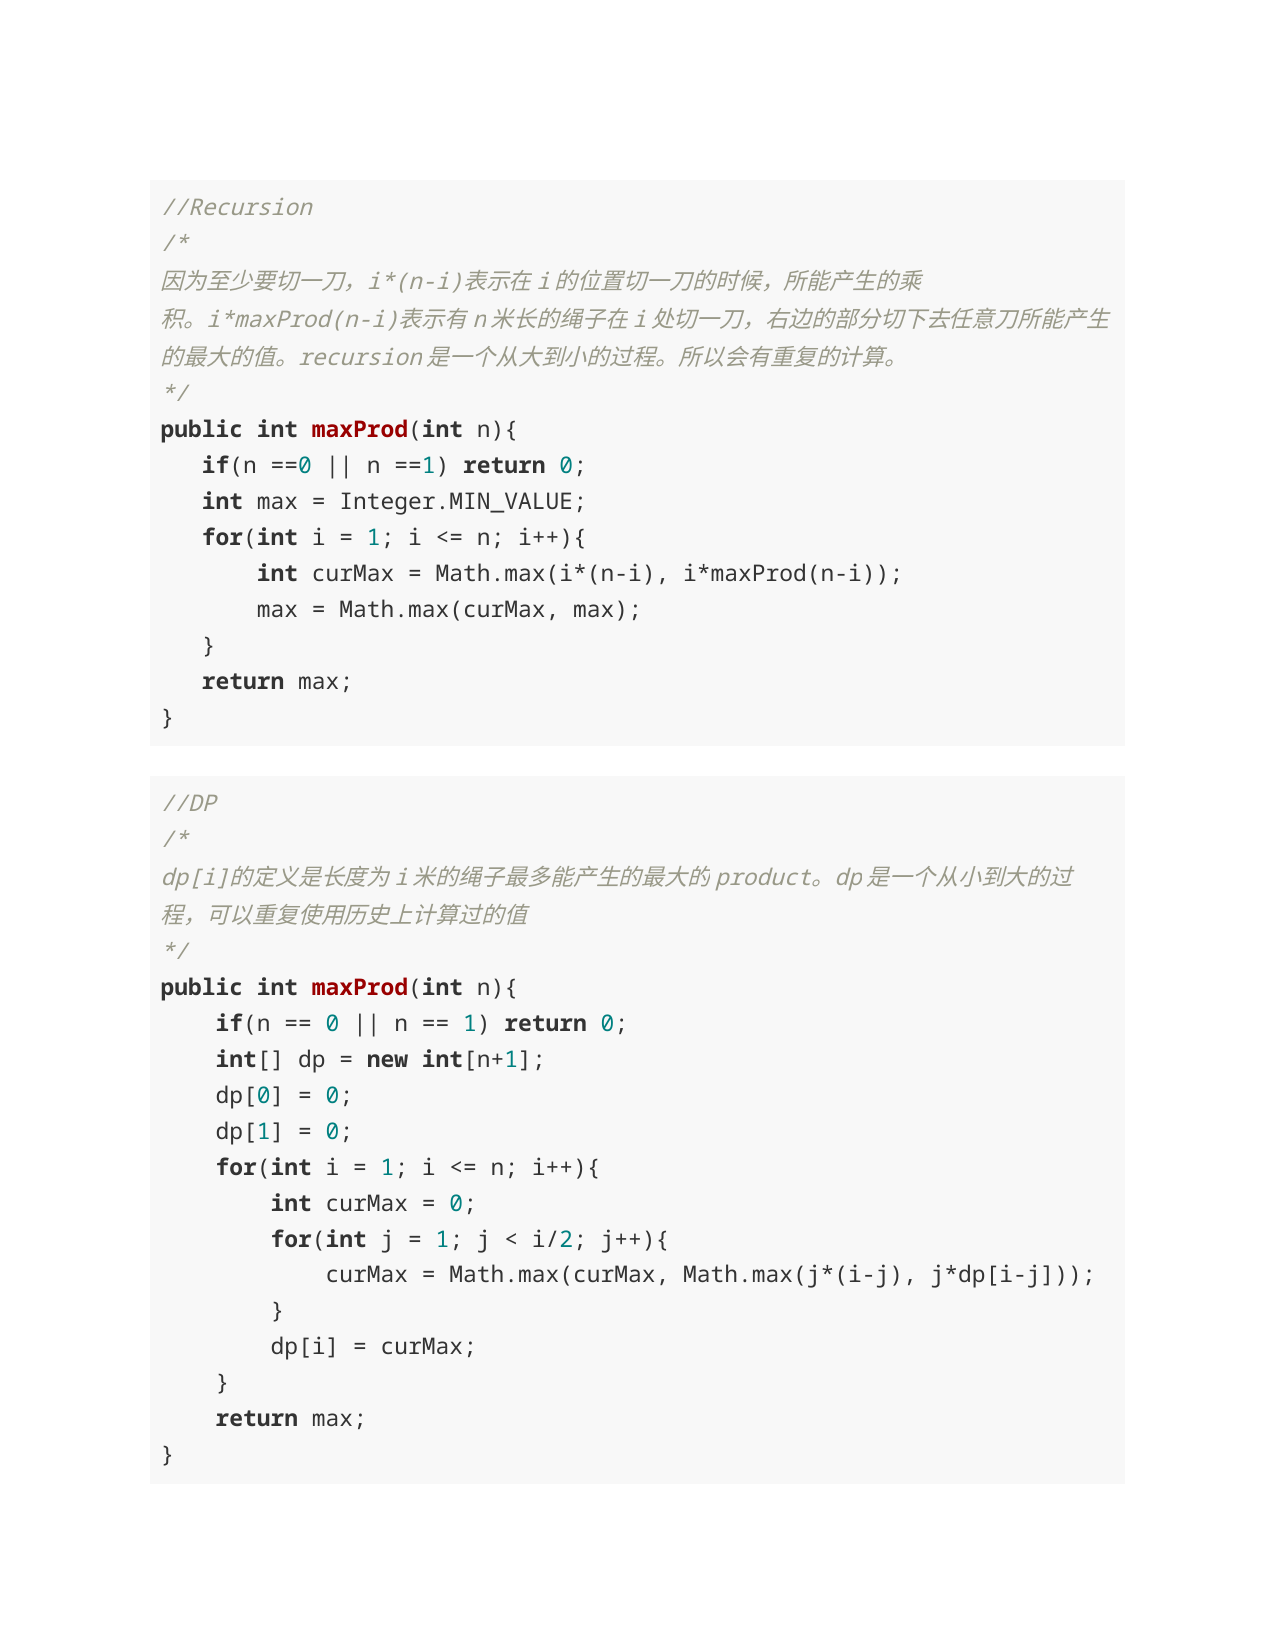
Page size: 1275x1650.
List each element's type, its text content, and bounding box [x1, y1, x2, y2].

table_header //DP /* dp[i]的定义是长度为i米的绳子最多能产生的最大的product。dp是一个从小到大的过程，可以重复使用历史上计算过的值 */ public int maxProd(int n){ if(n == 0 || n == 1) return 0; int[] dp = new int[n+1]; dp[0] = 0; dp[1] = 0; for(int i = 1; i <= n; i++){ int curMax = 0; for(int j = 1; j < i/2; j++){ curMax = Math.max(curMax, Math.max(j*(i-j), j*dp[i-j])); } dp[i] = curMax; } return max; } [150, 776, 1125, 1484]
table_header //Recursion /* 因为至少要切一刀，i*(n-i)表示在i的位置切一刀的时候，所能产生的乘积。i*maxProd(n-i)表示有n米长的绳子在i处切一刀，右边的部分切下去任意刀所能产生的最大的值。recursion是一个从大到小的过程。所以会有重复的计算。 */ public int maxProd(int n){ if(n ==0 || n ==1) return 0; int max = Integer.MIN_VALUE; for(int i = 1; i <= n; i++){ int curMax = Math.max(i*(n-i), i*maxProd(n-i)); max = Math.max(curMax, max); } return max; } [150, 180, 1125, 746]
